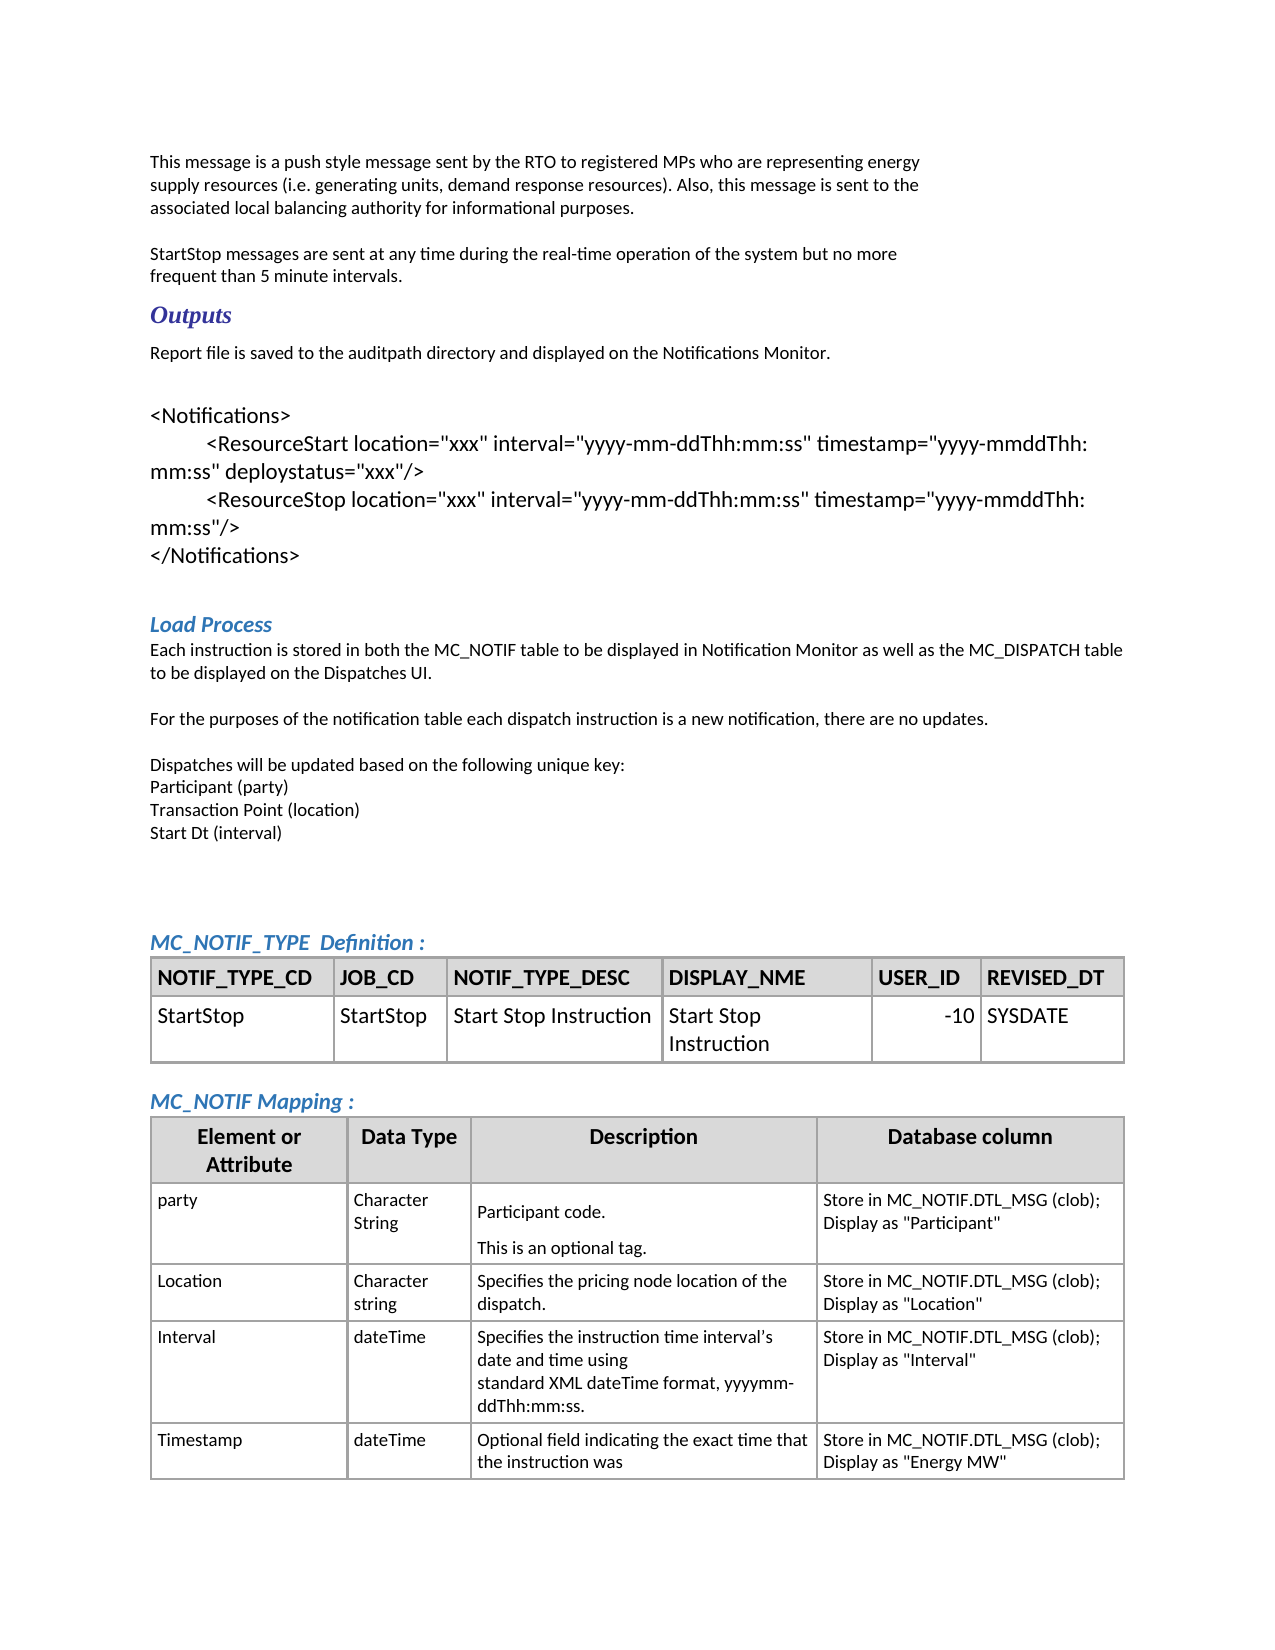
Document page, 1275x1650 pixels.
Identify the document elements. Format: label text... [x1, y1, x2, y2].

text <Notifications> [150, 401, 1125, 429]
text associated local balancing authority for informational purposes. [150, 196, 1125, 219]
text This message is a push style message sent by the RTO to registered MPs who are representing energy [150, 150, 1125, 173]
text Report file is saved to the auditpath directory and displayed on the Notifications Monitor. [150, 341, 1125, 364]
table_cell Start Stop Instruction [448, 997, 661, 1061]
text Participant (party) [150, 776, 1125, 798]
text Load Process [150, 610, 1125, 638]
text Outputs [150, 300, 1125, 329]
text frequent than 5 minute intervals. [150, 264, 1125, 287]
table_header JOB_CD [335, 959, 446, 995]
text supply resources (i.e. generating units, demand response resources). Also, this message is sent to the [150, 173, 1125, 196]
table_header DISPLAY_NME [664, 959, 871, 995]
table_header Data Type [349, 1118, 470, 1182]
text For the purposes of the notification table each dispatch instruction is a new notification, there are no updates. [150, 707, 1125, 730]
text <ResourceStop location="xxx" interval="yyyy-mm-ddThh:mm:ss" timestamp="yyyy-mmddThh: [206, 485, 1125, 513]
table_cell Store in MC_NOTIF.DTL_MSG (clob); Display as "Participant" [818, 1184, 1123, 1263]
table_header REVISED_DT [982, 959, 1123, 995]
table_cell StartStop [152, 997, 333, 1061]
table_cell Timestamp [152, 1424, 346, 1478]
table_cell Character String [349, 1184, 470, 1263]
table_header NOTIF_TYPE_CD [152, 959, 333, 995]
text <ResourceStart location="xxx" interval="yyyy-mm-ddThh:mm:ss" timestamp="yyyy-mmddThh: [206, 429, 1125, 457]
text Each instruction is stored in both the MC_NOTIF table to be displayed in Notification Monitor as well as the MC_DISPATCH table to be displayed on the Dispatches UI. [150, 638, 1125, 684]
table_cell Start Stop Instruction [664, 997, 871, 1061]
text MC_NOTIF_TYPE Definition : [150, 928, 1125, 956]
text Start Dt (interval) [150, 821, 1125, 844]
table_cell dateTime [349, 1322, 470, 1422]
text Dispatches will be updated based on the following unique key: [150, 753, 1125, 776]
table_cell dateTime [349, 1424, 470, 1478]
table_header Description [472, 1118, 816, 1182]
table_cell Specifies the pricing node location of the dispatch. [472, 1265, 816, 1319]
table_cell party [152, 1184, 346, 1263]
table_cell -10 [873, 997, 980, 1061]
table_header Element or Attribute [152, 1118, 346, 1182]
text mm:ss"/> [150, 513, 1125, 541]
table_cell StartStop [335, 997, 446, 1061]
table_header NOTIF_TYPE_DESC [448, 959, 661, 995]
table_header Database column [818, 1118, 1123, 1182]
table_cell Store in MC_NOTIF.DTL_MSG (clob); Display as "Location" [818, 1265, 1123, 1319]
table_cell Location [152, 1265, 346, 1319]
text mm:ss" deploystatus="xxx"/> [150, 457, 1125, 485]
text </Notifications> [150, 541, 1125, 569]
table_header USER_ID [873, 959, 980, 995]
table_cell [818, 1424, 1123, 1478]
table_cell Interval [152, 1322, 346, 1422]
text Transaction Point (location) [150, 798, 1125, 821]
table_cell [472, 1424, 816, 1478]
table_cell Store in MC_NOTIF.DTL_MSG (clob); Display as "Interval" [818, 1322, 1123, 1422]
text MC_NOTIF Mapping : [150, 1087, 1125, 1116]
table_cell Participant code. This is an optional tag. [472, 1184, 816, 1263]
table_cell Character string [349, 1265, 470, 1319]
table_cell SYSDATE [982, 997, 1123, 1061]
text StartStop messages are sent at any time during the real-time operation of the system but no more [150, 242, 1125, 264]
table_cell Specifies the instruction time interval’s date and time using standard XML dateTime format, yyyymm-ddThh:mm:ss. [472, 1322, 816, 1422]
